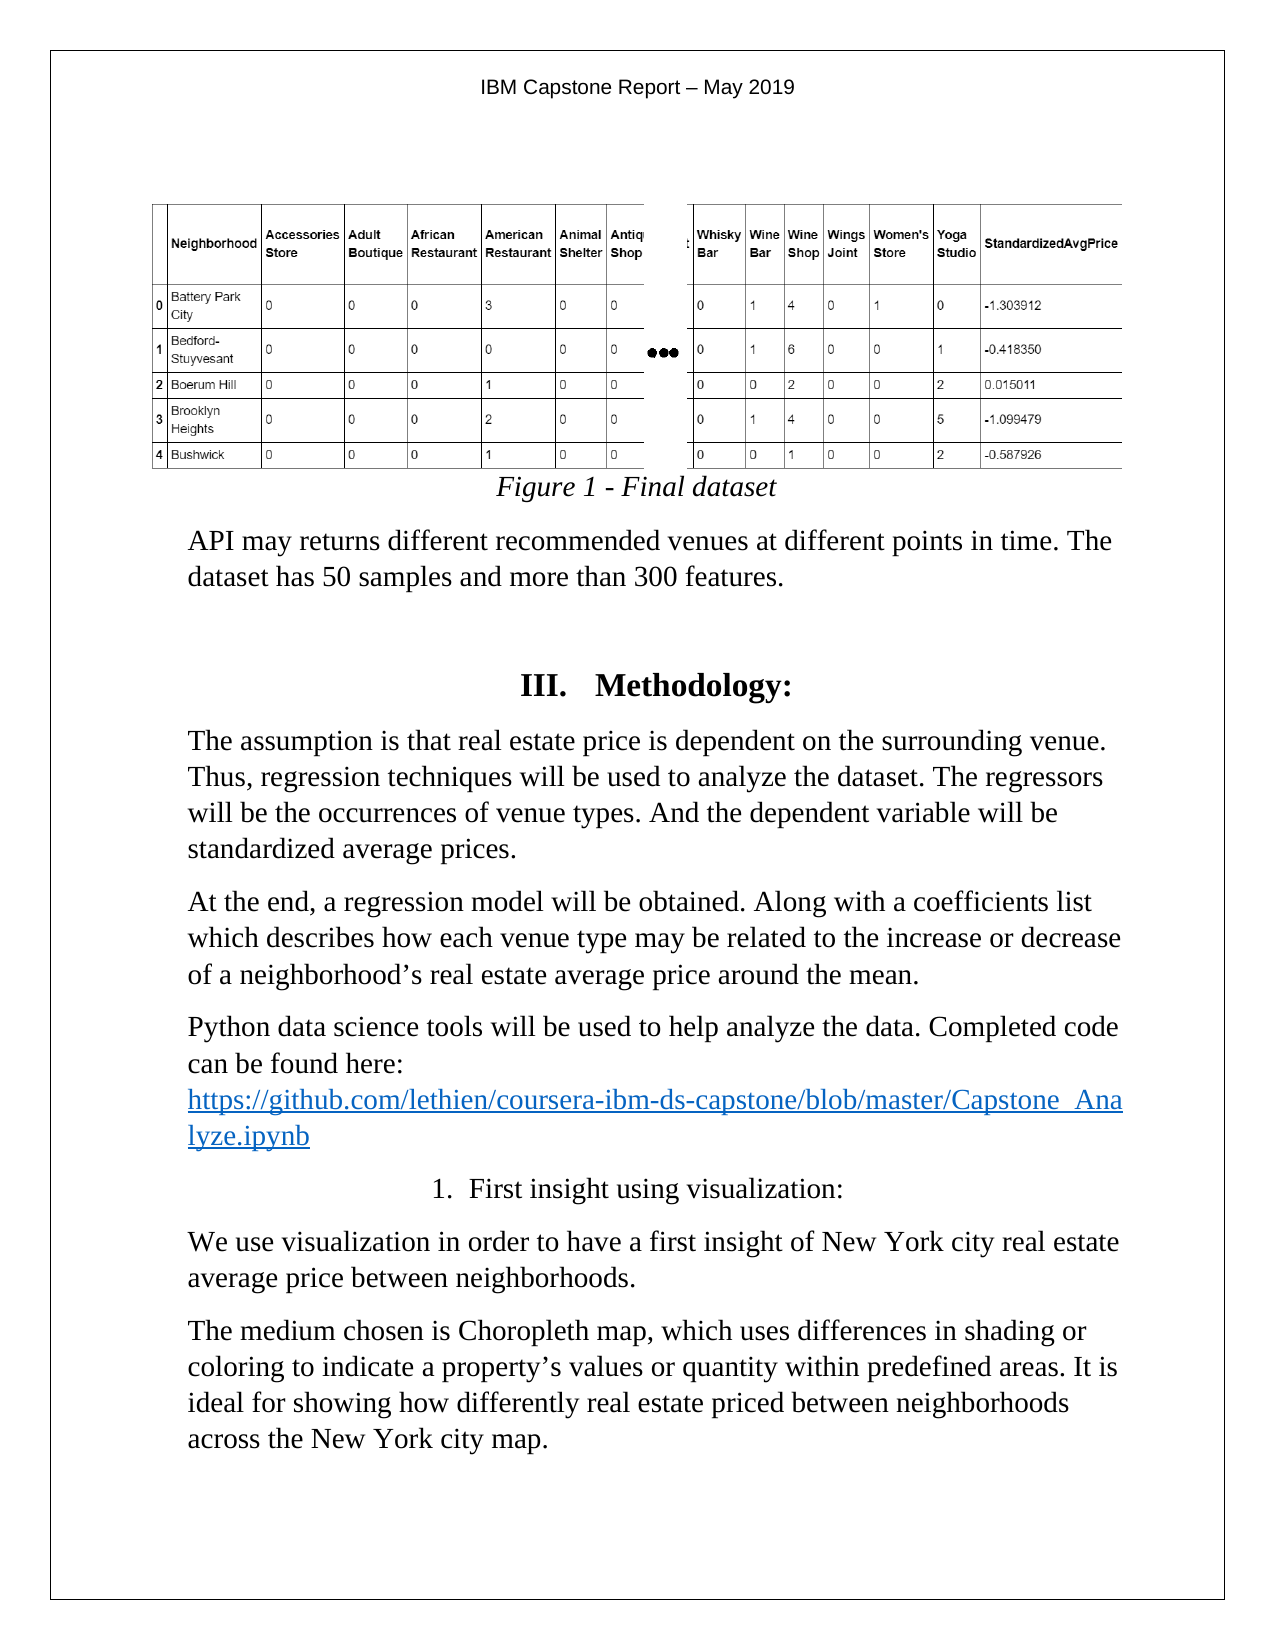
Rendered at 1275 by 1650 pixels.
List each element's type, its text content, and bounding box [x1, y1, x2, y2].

text The medium chosen is Choropleth map, which uses differences in shading or coloring to indicate a property’s values or quantity within predefined areas. It is ideal for showing how differently real estate priced between neighborhoods across the New York city map. [187, 1313, 1125, 1454]
text We use visualization in order to have a first insight of New York city real estate average price between neighborhoods. [187, 1224, 1125, 1293]
text The assumption is that real estate price is dependent on the surrounding venue. Thus, regression techniques will be used to analyze the dataset. The regressors will be the occurrences of venue types. And the dependent variable will be standardized average prices. [187, 723, 1125, 865]
list Methodology: [187, 665, 1125, 703]
text API may returns different recommended venues at different points in time. The dataset has 50 samples and more than 300 features. [187, 523, 1125, 593]
list First insight using visualization: [431, 1171, 1125, 1204]
picture [150, 202, 1125, 469]
text Figure 1 - Final dataset [150, 469, 1125, 503]
text Python data science tools will be used to help analyze the data. Completed code can be found here: https://github.com/lethien/coursera-ibm-ds-capstone/blob/master/Capstone_Analyze.ipynb [187, 1009, 1125, 1152]
text At the end, a regression model will be obtained. Along with a coefficients list which describes how each venue type may be related to the increase or decrease of a neighborhood’s real estate average price around the mean. [187, 884, 1125, 990]
